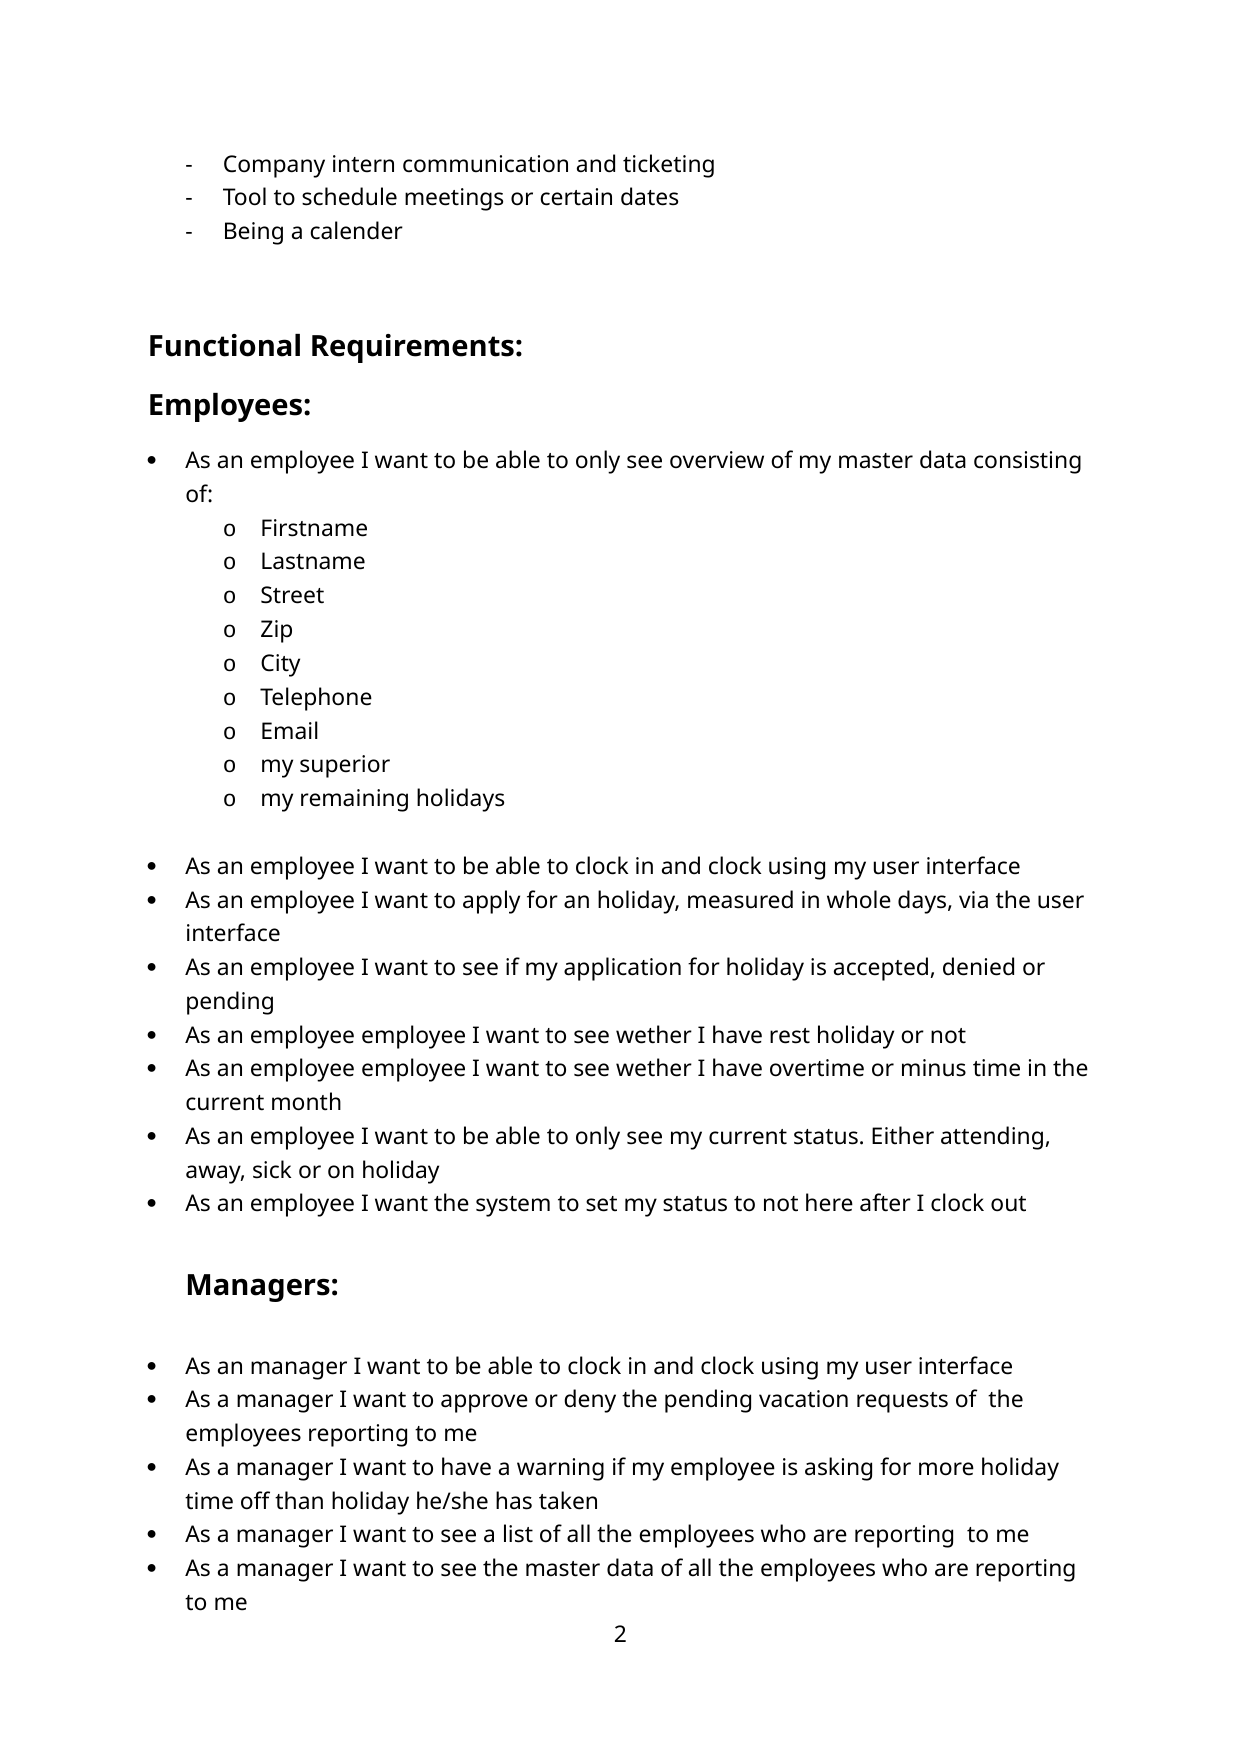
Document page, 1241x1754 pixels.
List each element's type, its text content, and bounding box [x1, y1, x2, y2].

list As an employee employee I want to see wether I have overtime or minus time in the current month [148, 1052, 1093, 1117]
list As a manager I want to see the master data of all the employees who are reporting to me [148, 1552, 1093, 1617]
list my remaining holidays [223, 782, 1093, 814]
list As an manager I want to be able to clock in and clock using my user interface [148, 1349, 1093, 1381]
list As a manager I want to see a list of all the employees who are reporting to me [148, 1518, 1093, 1549]
list Street [223, 579, 1093, 611]
list Managers: [185, 1264, 1093, 1304]
list As an employee I want to be able to only see overview of my master data consisting of: [148, 444, 1093, 509]
list Tool to schedule meetings or certain dates [185, 181, 1093, 213]
list As an employee I want to be able to clock in and clock using my user interface [148, 850, 1093, 881]
list As a manager I want to have a warning if my employee is asking for more holiday time off than holiday he/she has taken [148, 1451, 1093, 1516]
list Zip [223, 613, 1093, 644]
list As an employee I want the system to set my status to not here after I clock out [148, 1187, 1093, 1219]
text Functional Requirements: [148, 325, 1093, 365]
list Telephone [223, 681, 1093, 712]
list my superior [223, 748, 1093, 780]
list As a manager I want to approve or deny the pending vacation requests of the employees reporting to me [148, 1383, 1093, 1448]
list Being a calender [185, 215, 1093, 246]
list City [223, 647, 1093, 678]
list As an employee I want to be able to only see my current status. Either attending, away, sick or on holiday [148, 1120, 1093, 1185]
list Firstname [223, 511, 1093, 543]
list Company intern communication and ticketing [185, 148, 1093, 179]
list As an employee I want to apply for an holiday, measured in whole days, via the user interface [148, 884, 1093, 949]
list As an employee employee I want to see wether I have rest holiday or not [148, 1019, 1093, 1050]
list Email [223, 714, 1093, 746]
text Employees: [148, 384, 1093, 424]
list Lastname [223, 545, 1093, 577]
list As an employee I want to see if my application for holiday is accepted, denied or pending [148, 951, 1093, 1016]
